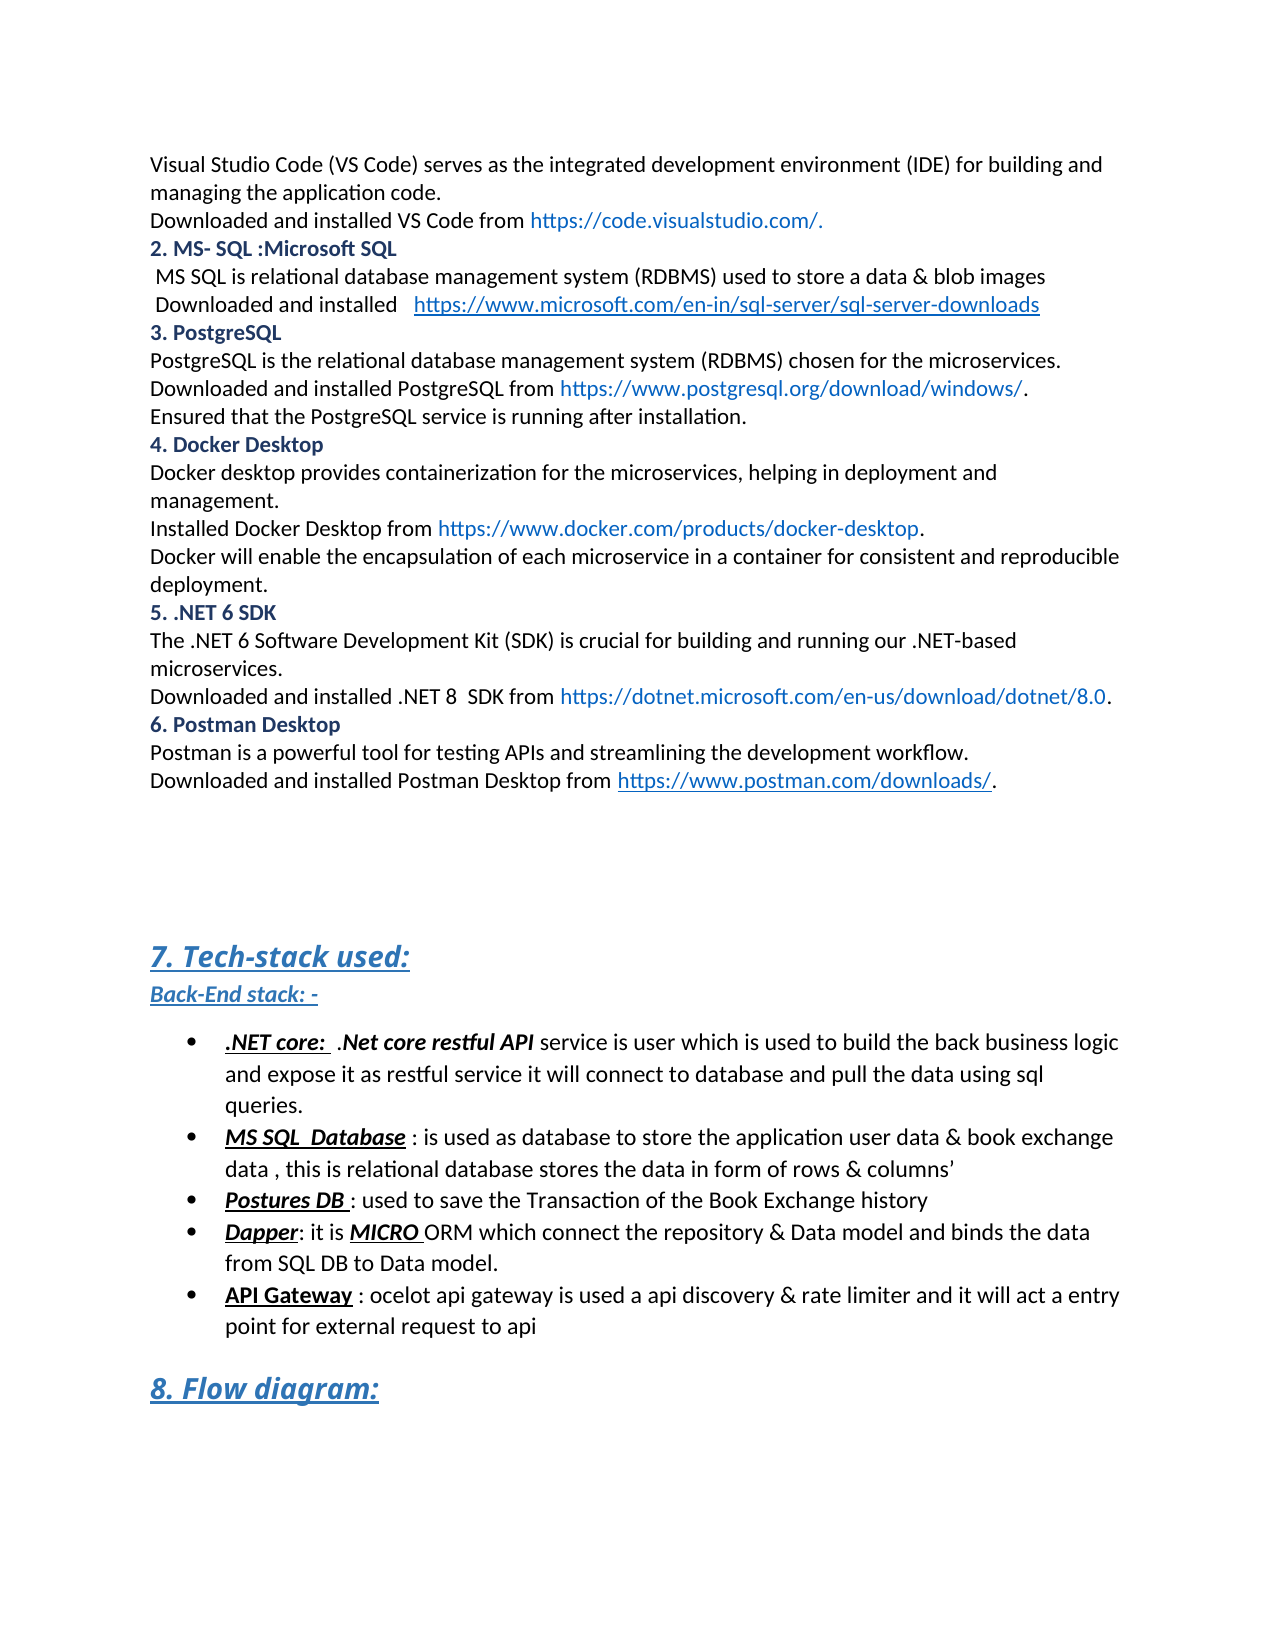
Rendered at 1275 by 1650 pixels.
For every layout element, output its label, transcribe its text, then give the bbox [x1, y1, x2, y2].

list Postures DB : used to save the Transaction of the Book Exchange history [187, 1185, 1125, 1214]
text 6. Postman Desktop [150, 710, 1125, 738]
subtitle 8. Flow diagram: [150, 1368, 1125, 1408]
text 4. Docker Desktop [150, 430, 1125, 458]
text Downloaded and installed https://www.microsoft.com/en-in/sql-server/sql-server-downloads [150, 290, 1125, 318]
text Downloaded and installed PostgreSQL from https://www.postgresql.org/download/windows/. [150, 374, 1125, 402]
text Downloaded and installed .NET 8 SDK from https://dotnet.microsoft.com/en-us/download/dotnet/8.0. [150, 682, 1125, 710]
text Installed Docker Desktop from https://www.docker.com/products/docker-desktop. [150, 514, 1125, 542]
text Visual Studio Code (VS Code) serves as the integrated development environment (IDE) for building and managing the application code. [150, 150, 1125, 206]
text Postman is a powerful tool for testing APIs and streamlining the development workflow. [150, 738, 1125, 766]
text 2. MS- SQL :Microsoft SQL [150, 234, 1125, 262]
text Docker desktop provides containerization for the microservices, helping in deployment and management. [150, 458, 1125, 514]
text Back-End stack: - [150, 979, 1125, 1008]
text The .NET 6 Software Development Kit (SDK) is crucial for building and running our .NET-based microservices. [150, 626, 1125, 682]
text Docker will enable the encapsulation of each microservice in a container for consistent and reproducible deployment. [150, 542, 1125, 598]
text 5. .NET 6 SDK [150, 598, 1125, 626]
subtitle 7. Tech-stack used: [150, 936, 1125, 976]
text Downloaded and installed Postman Desktop from https://www.postman.com/downloads/. [150, 766, 1125, 794]
text Downloaded and installed VS Code from https://code.visualstudio.com/. [150, 206, 1125, 234]
text 3. PostgreSQL [150, 318, 1125, 346]
list Dapper: it is MICRO ORM which connect the repository & Data model and binds the data from SQL DB to Data model. [187, 1217, 1125, 1278]
text Ensured that the PostgreSQL service is running after installation. [150, 402, 1125, 430]
list .NET core: .Net core restful API service is user which is used to build the back business logic and expose it as restful service it will connect to database and pull the data using sql queries. [187, 1027, 1125, 1120]
list MS SQL Database : is used as database to store the application user data & book exchange data , this is relational database stores the data in form of rows & columns’ [187, 1122, 1125, 1183]
list API Gateway : ocelot api gateway is used a api discovery & rate limiter and it will act a entry point for external request to api [187, 1280, 1125, 1341]
text MS SQL is relational database management system (RDBMS) used to store a data & blob images [150, 262, 1125, 290]
text PostgreSQL is the relational database management system (RDBMS) chosen for the microservices. [150, 346, 1125, 374]
